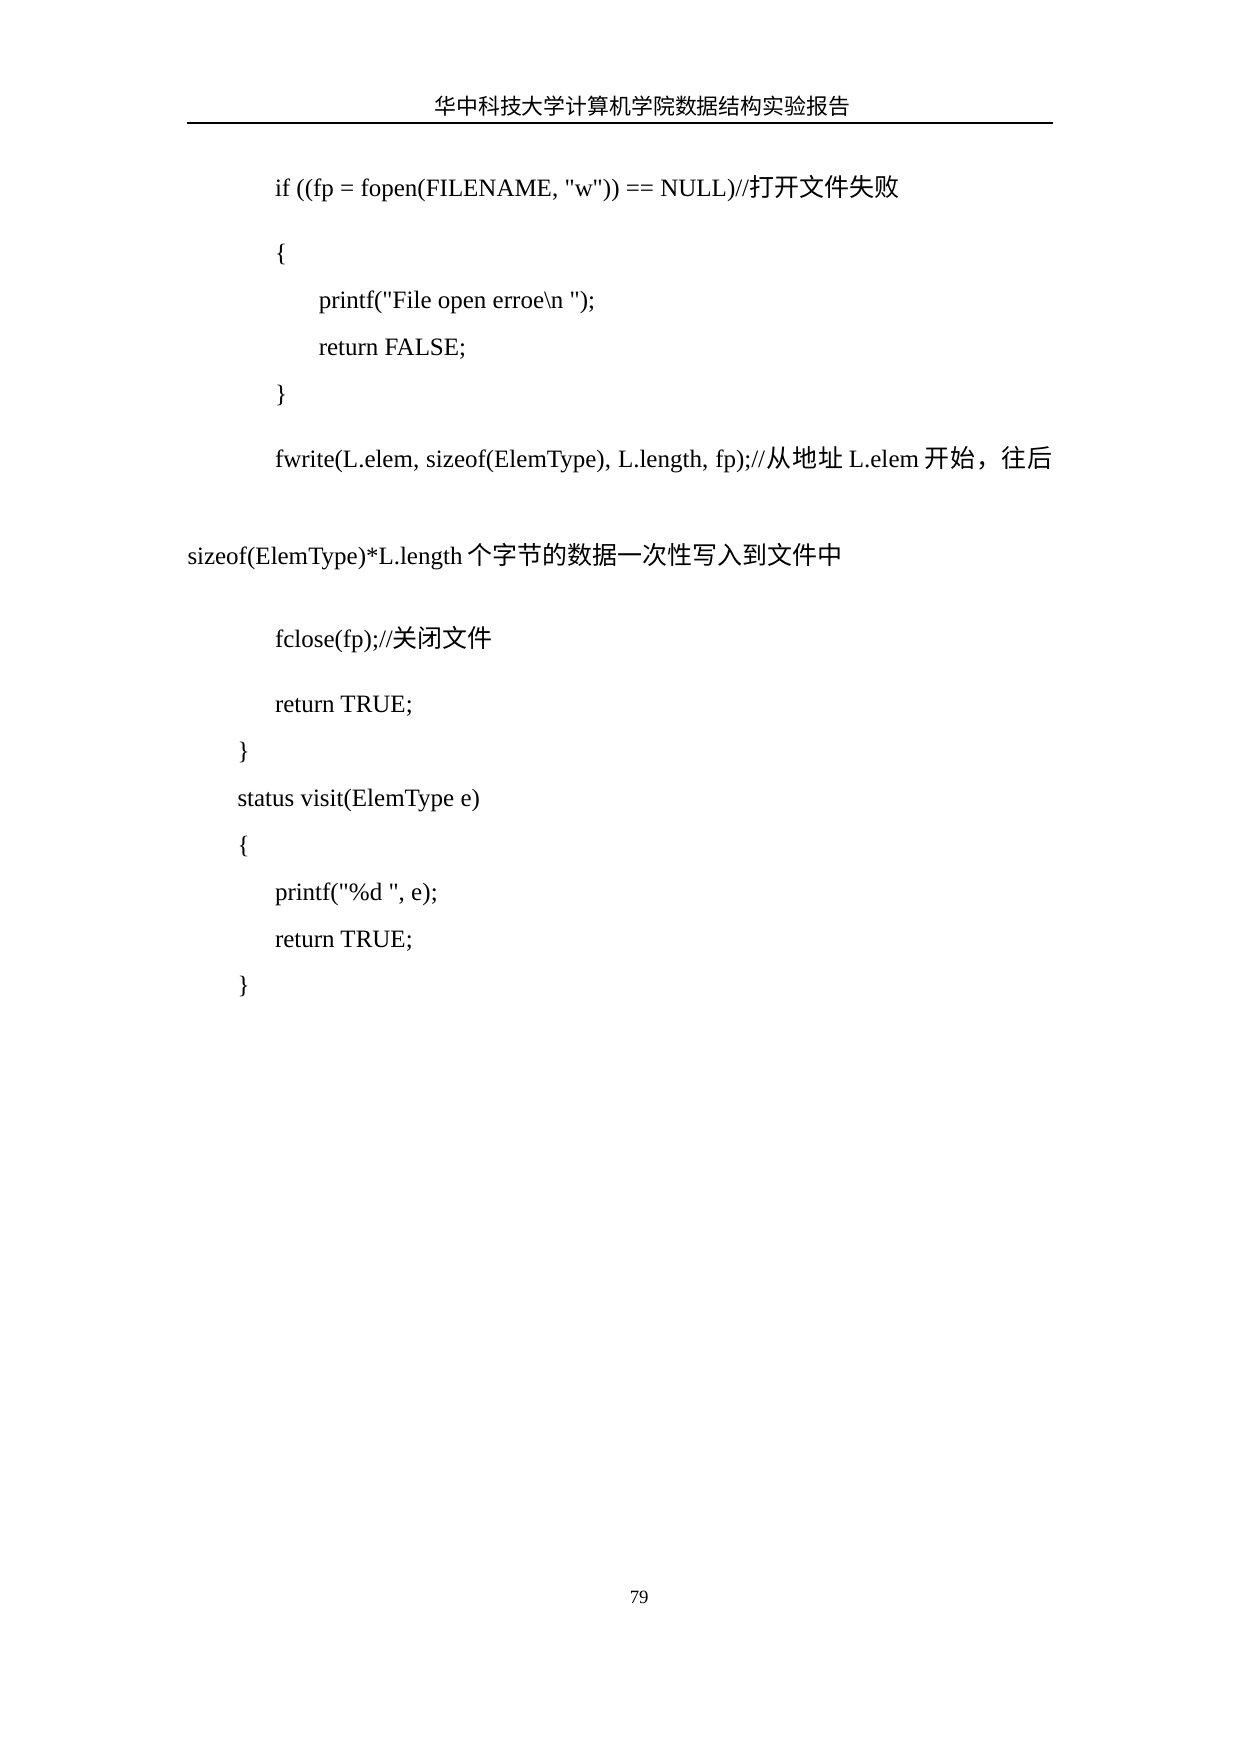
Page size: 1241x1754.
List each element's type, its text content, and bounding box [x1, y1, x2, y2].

text if ((fp = fopen(FILENAME, "w")) == NULL)//打开文件失败 [187, 153, 1053, 218]
text } [187, 734, 1053, 767]
text fclose(fp);//关闭文件 [187, 604, 1053, 669]
text return TRUE; [187, 687, 1053, 720]
text { [187, 828, 1053, 861]
text status visit(ElemType e) [187, 781, 1053, 814]
text } [187, 377, 1053, 409]
text return TRUE; [187, 922, 1053, 954]
text return FALSE; [187, 330, 1053, 362]
text { [187, 236, 1053, 269]
text fwrite(L.elem, sizeof(ElemType), L.length, fp);//从地址L.elem开始，往后sizeof(ElemType)*L.length个字节的数据一次性写入到文件中 [187, 424, 1053, 586]
text printf("%d ", e); [187, 875, 1053, 907]
text } [187, 969, 1053, 1001]
text printf("File open erroe\n "); [187, 283, 1053, 316]
